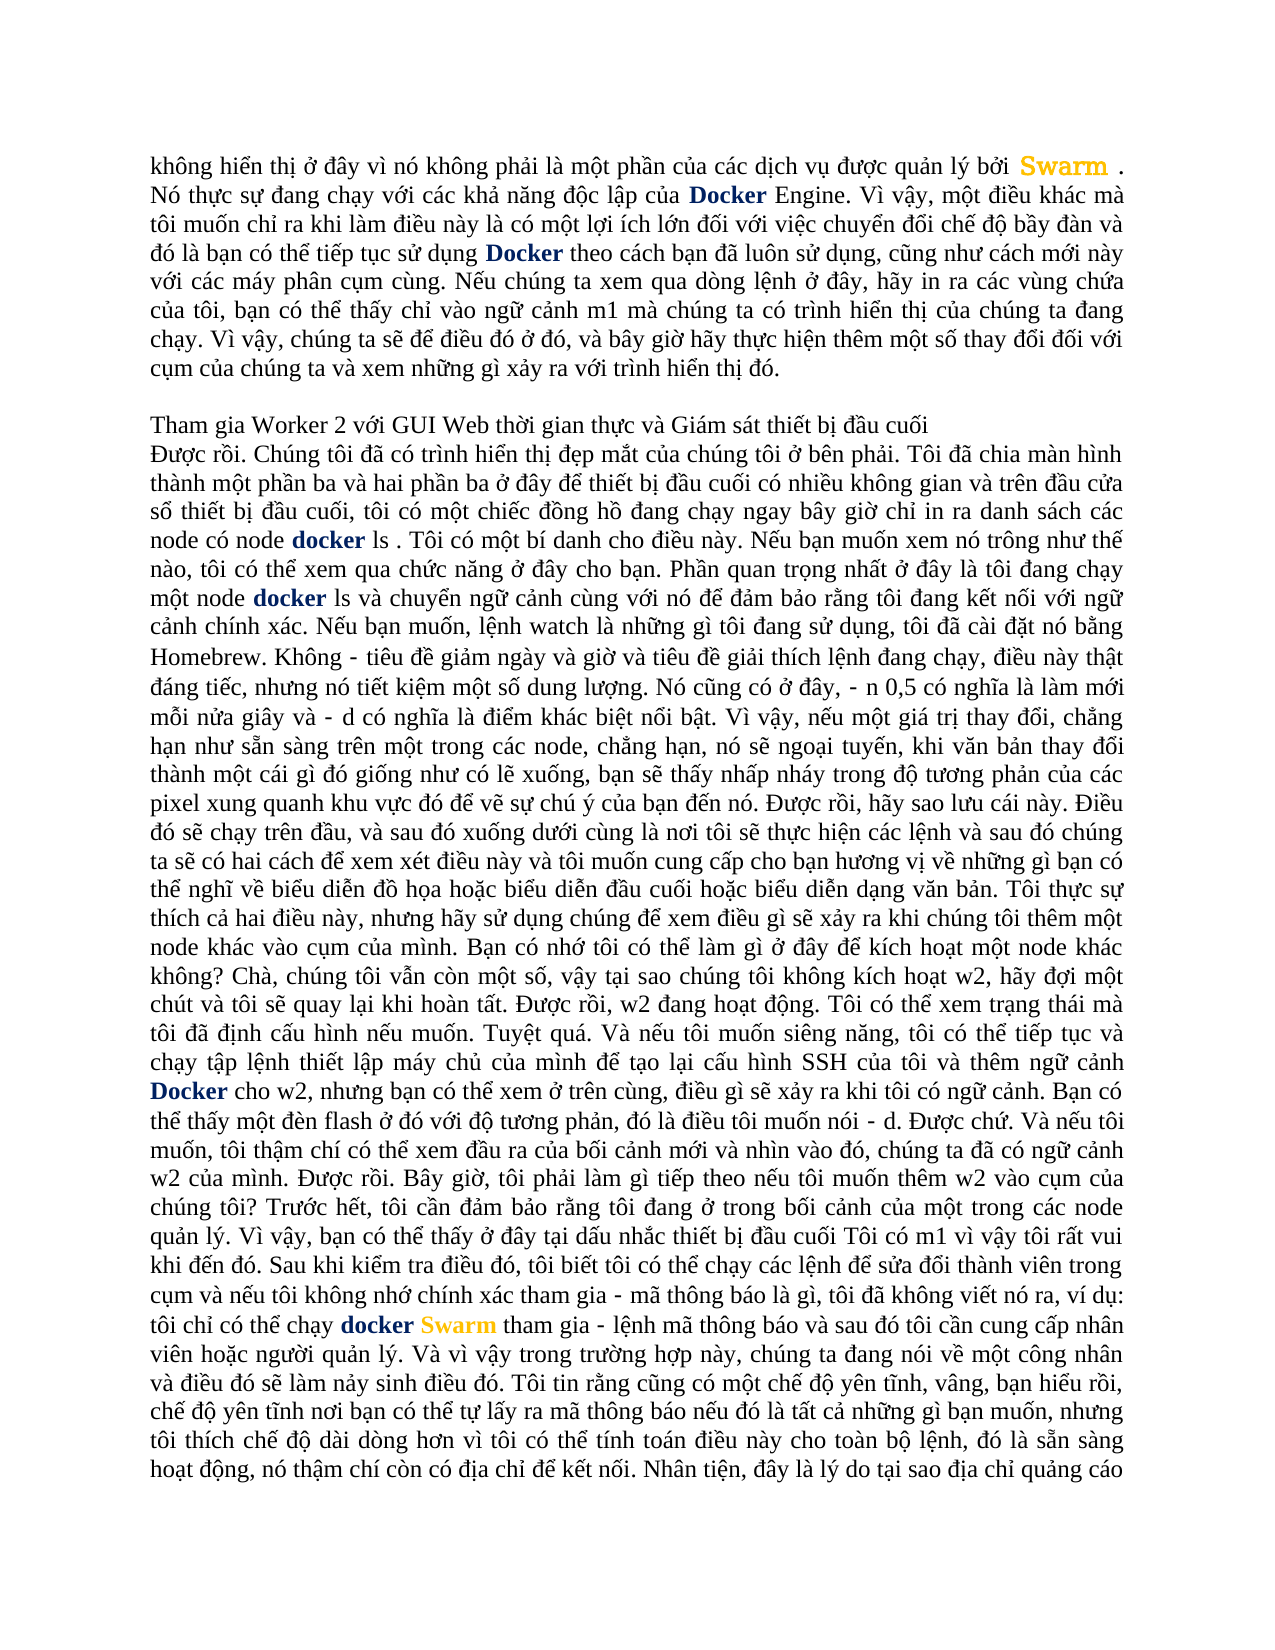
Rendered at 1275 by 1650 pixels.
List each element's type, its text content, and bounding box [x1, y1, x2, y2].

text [150, 439, 1125, 1483]
text Tham gia Worker 2 với GUI Web thời gian thực và Giám sát thiết bị đầu cuối [150, 410, 1125, 439]
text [150, 150, 1125, 381]
